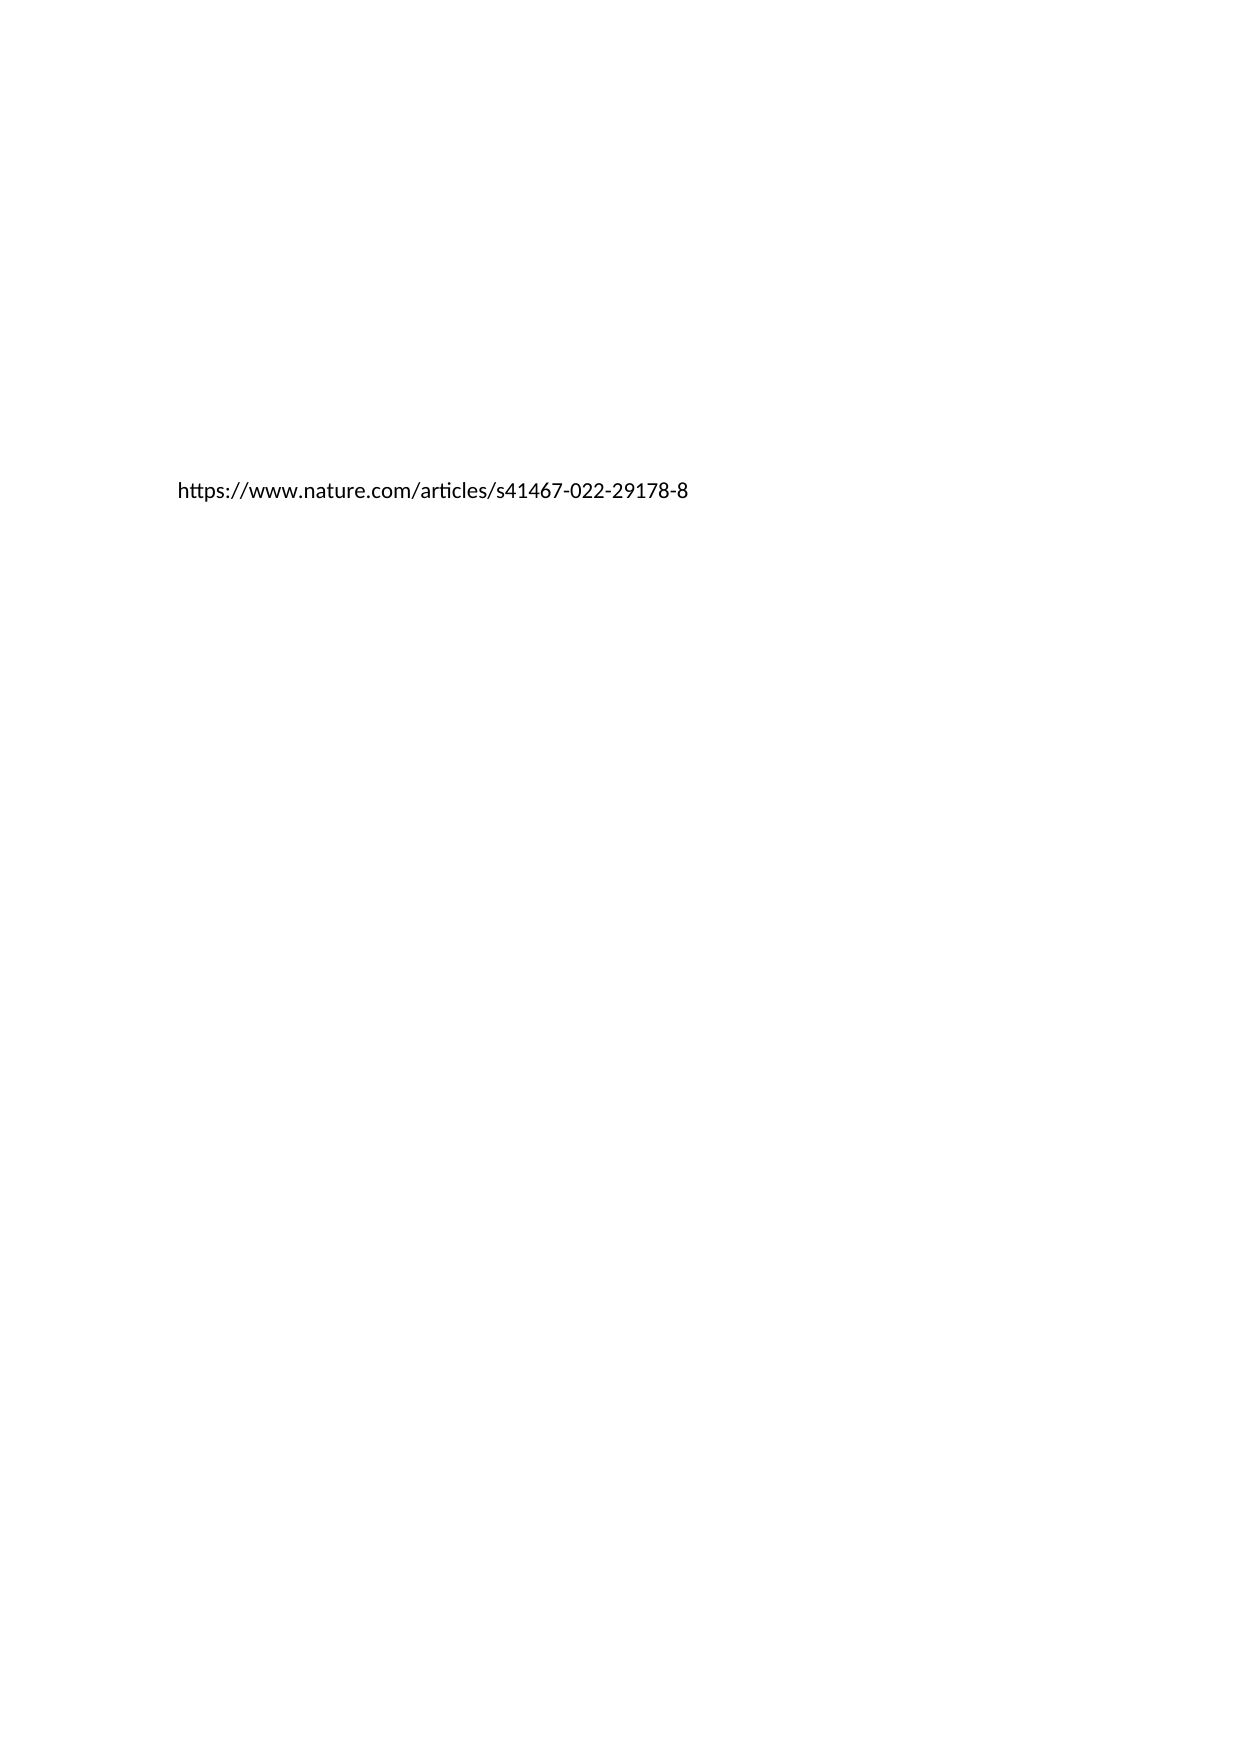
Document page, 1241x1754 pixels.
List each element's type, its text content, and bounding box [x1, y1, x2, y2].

text https://www.nature.com/articles/s41467-022-29178-8 [177, 476, 1063, 504]
